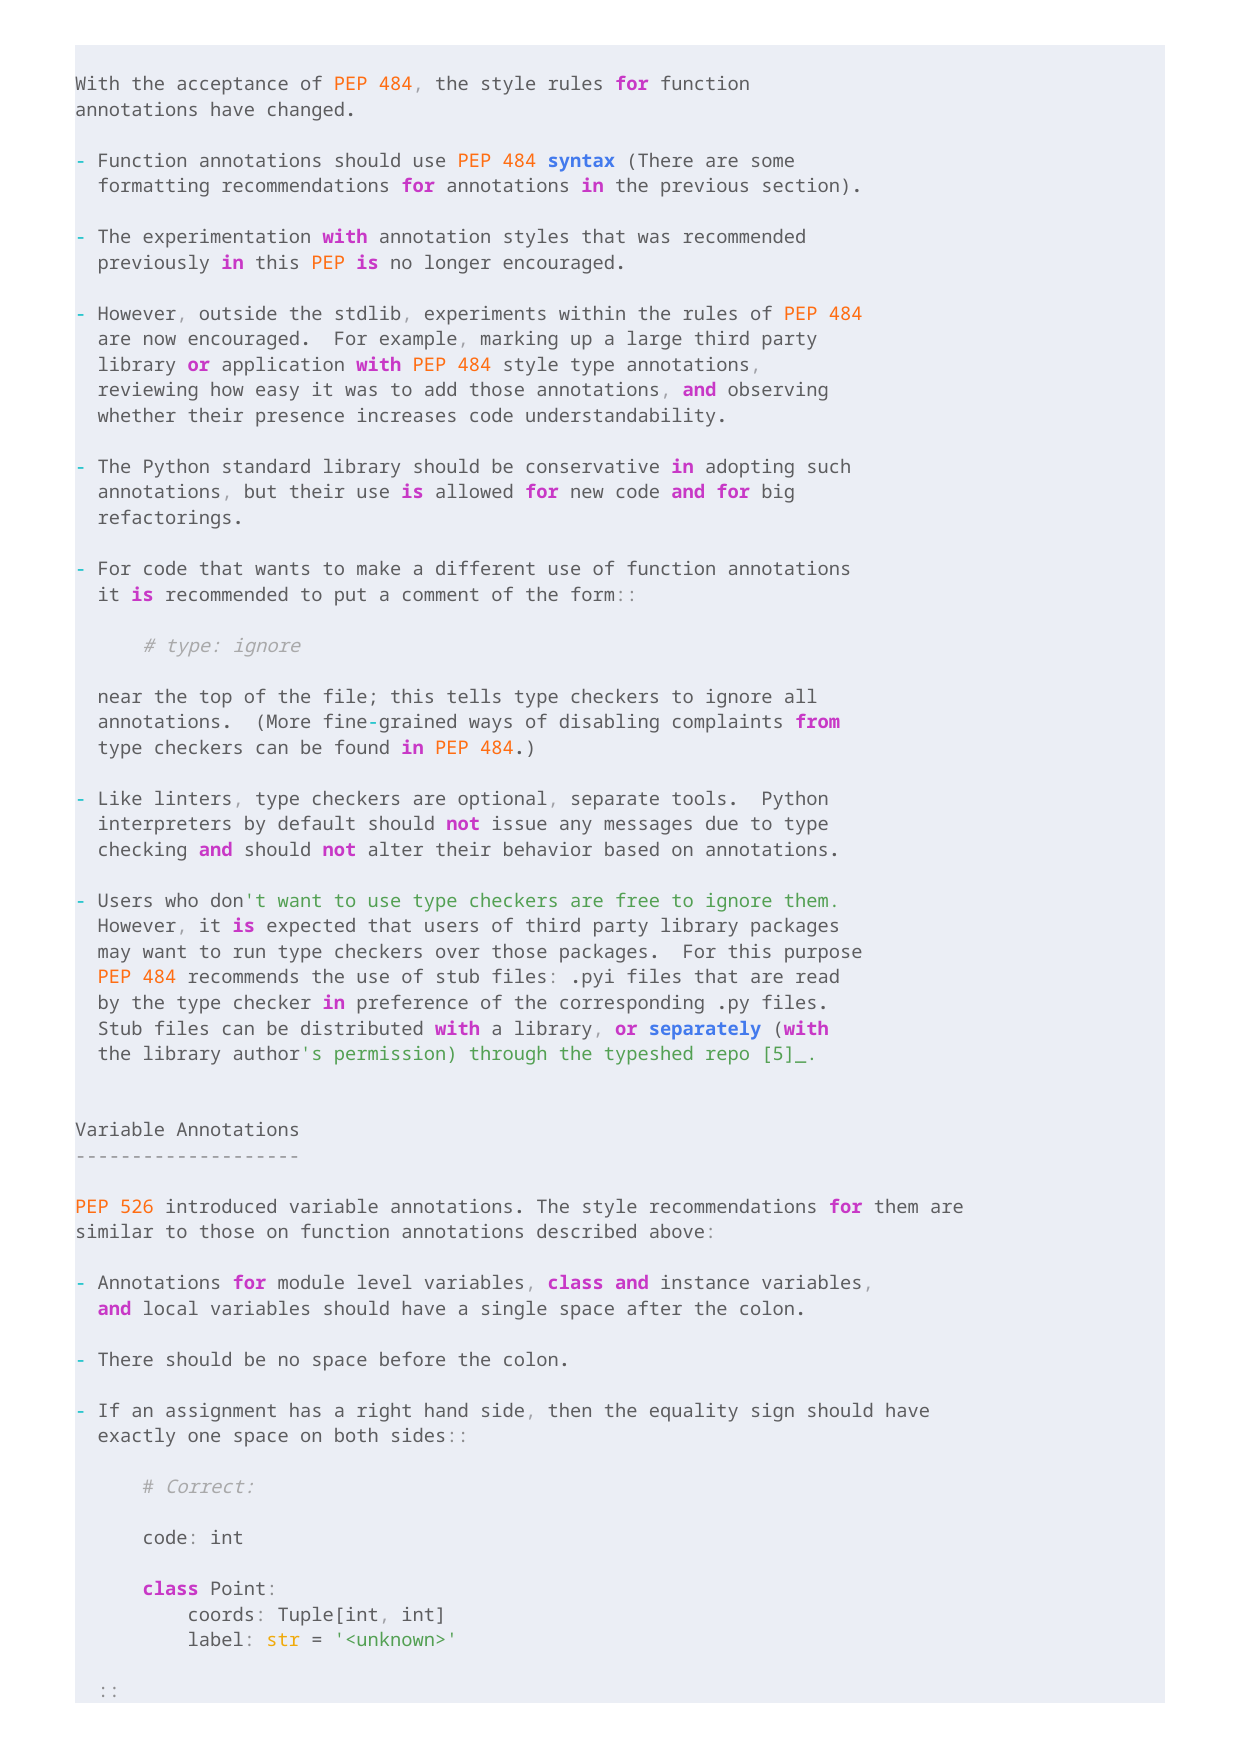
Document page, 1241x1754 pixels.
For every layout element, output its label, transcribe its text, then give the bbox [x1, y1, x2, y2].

text annotations. (More fine-grained ways of disabling complaints from [75, 708, 1165, 734]
text - However, outside the stdlib, experiments within the rules of PEP 484 [75, 300, 1165, 326]
text - Function annotations should use PEP 484 syntax (There are some [75, 147, 1165, 173]
text - For code that wants to make a different use of function annotations [75, 555, 1165, 581]
text refactorings. [75, 504, 1165, 530]
text coords: Tuple[int, int] [75, 1601, 1165, 1627]
text whether their presence increases code understandability. [75, 402, 1165, 428]
text checking and should not alter their behavior based on annotations. [75, 836, 1165, 862]
text - Annotations for module level variables, class and instance variables, [75, 1269, 1165, 1295]
text label: str = '<unknown>' [75, 1627, 1165, 1652]
text Variable Annotations [75, 1116, 1165, 1142]
text Stub files can be distributed with a library, or separately (with [75, 1015, 1165, 1040]
text # type: ignore [75, 632, 1165, 657]
text # Correct: [75, 1474, 1165, 1499]
text formatting recommendations for annotations in the previous section). [75, 173, 1165, 198]
text With the acceptance of PEP 484, the style rules for function [75, 71, 1165, 96]
text it is recommended to put a comment of the form:: [75, 581, 1165, 606]
text - There should be no space before the colon. [75, 1346, 1165, 1372]
text - The Python standard library should be conservative in adopting such [75, 453, 1165, 479]
text exactly one space on both sides:: [75, 1423, 1165, 1448]
text annotations, but their use is allowed for new code and for big [75, 479, 1165, 504]
text - If an assignment has a right hand side, then the equality sign should have [75, 1397, 1165, 1423]
text near the top of the file; this tells type checkers to ignore all [75, 683, 1165, 708]
text type checkers can be found in PEP 484.) [75, 734, 1165, 759]
text by the type checker in preference of the corresponding .py files. [75, 989, 1165, 1015]
text - Like linters, type checkers are optional, separate tools. Python [75, 785, 1165, 811]
text :: [75, 1678, 1165, 1703]
text interpreters by default should not issue any messages due to type [75, 811, 1165, 836]
text PEP 484 recommends the use of stub files: .pyi files that are read [75, 964, 1165, 989]
text - The experimentation with annotation styles that was recommended [75, 224, 1165, 249]
text library or application with PEP 484 style type annotations, [75, 351, 1165, 377]
text - Users who don't want to use type checkers are free to ignore them. [75, 887, 1165, 913]
text class Point: [75, 1576, 1165, 1601]
text and local variables should have a single space after the colon. [75, 1295, 1165, 1321]
text reviewing how easy it was to add those annotations, and observing [75, 377, 1165, 402]
text -------------------- [75, 1142, 1165, 1167]
text However, it is expected that users of third party library packages [75, 913, 1165, 938]
text PEP 526 introduced variable annotations. The style recommendations for them are [75, 1193, 1165, 1218]
text code: int [75, 1525, 1165, 1550]
text similar to those on function annotations described above: [75, 1218, 1165, 1244]
text previously in this PEP is no longer encouraged. [75, 249, 1165, 275]
text the library author's permission) through the typeshed repo [5]_. [75, 1040, 1165, 1066]
text may want to run type checkers over those packages. For this purpose [75, 938, 1165, 964]
text annotations have changed. [75, 96, 1165, 122]
text are now encouraged. For example, marking up a large third party [75, 326, 1165, 351]
